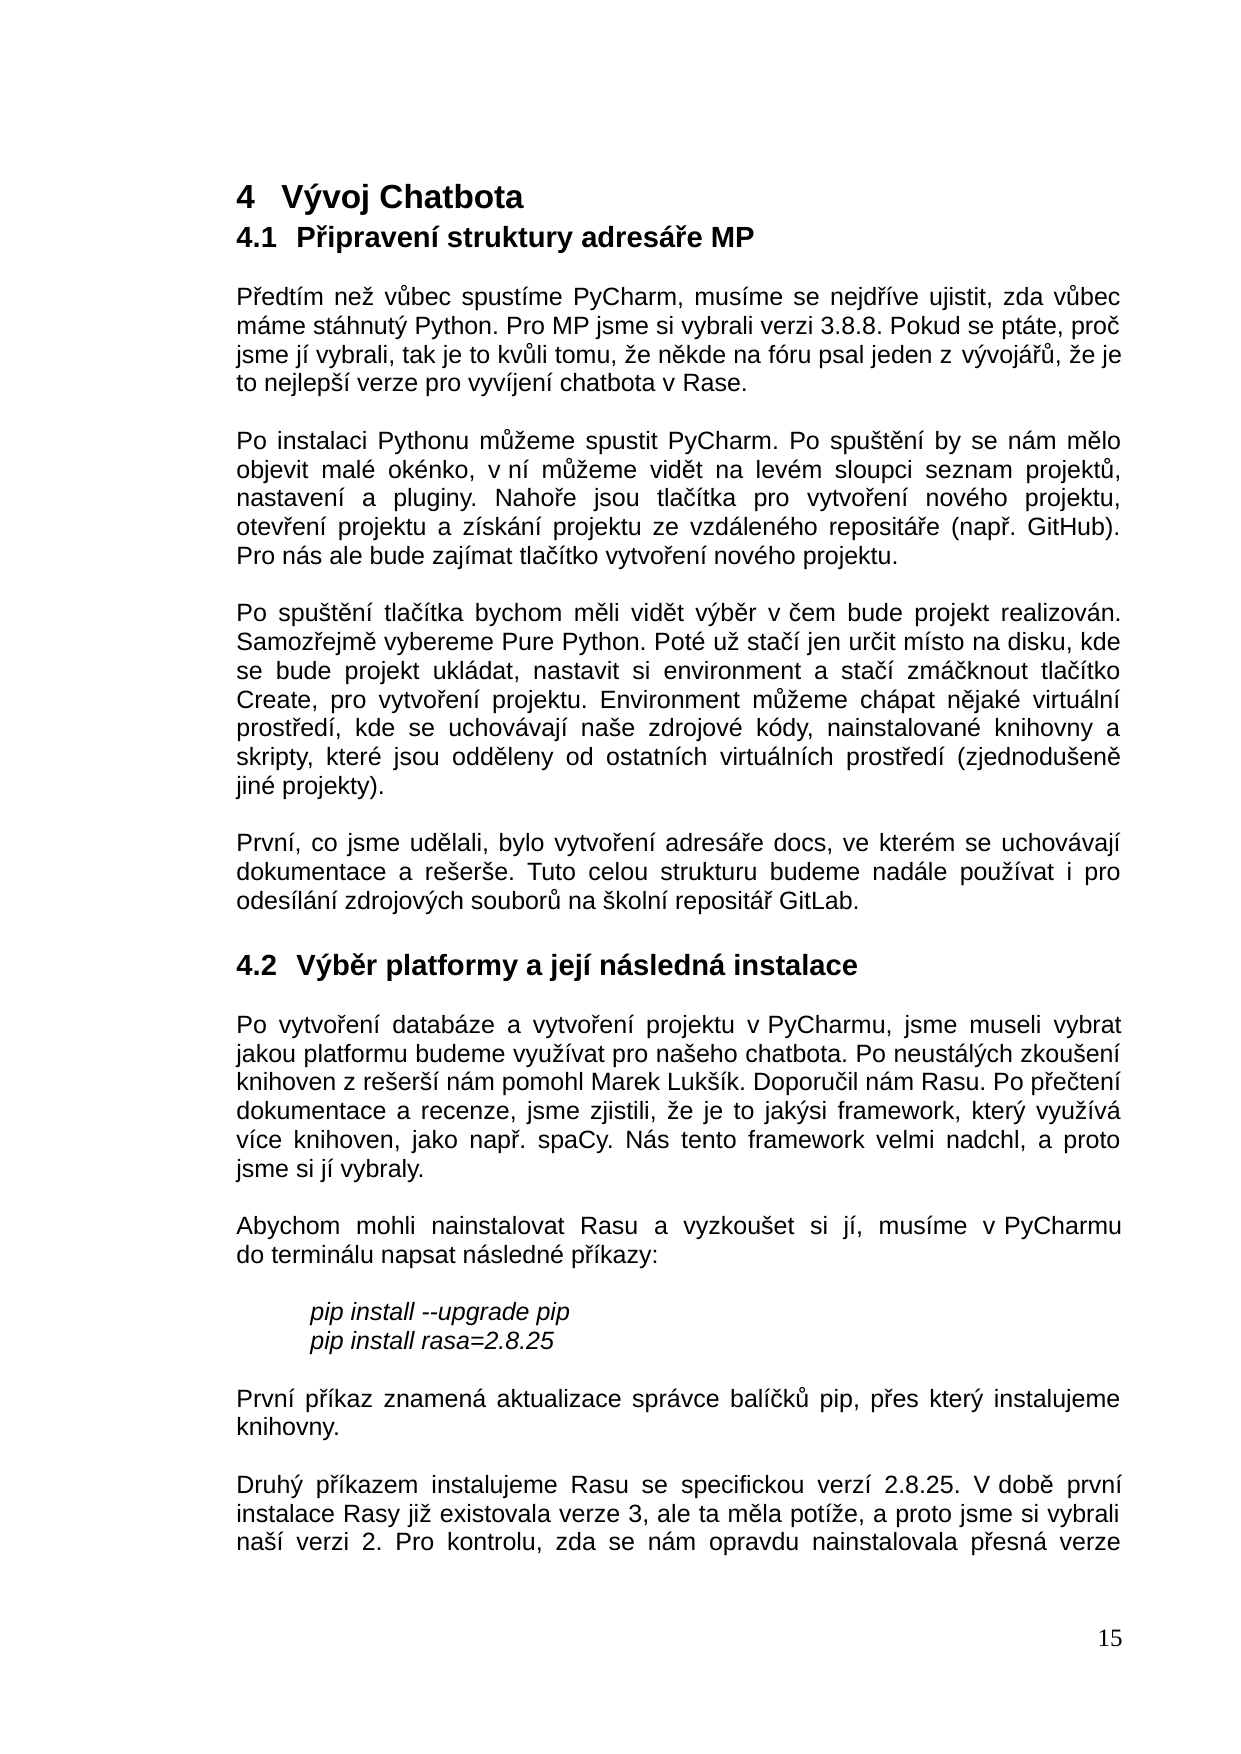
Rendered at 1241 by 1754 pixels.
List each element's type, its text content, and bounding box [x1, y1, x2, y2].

text První příkaz znamená aktualizace správce balíčků pip, přes který instalujeme knihovny. [236, 1383, 1122, 1441]
text pip install --upgrade pip [236, 1297, 1122, 1326]
text pip install rasa=2.8.25 [236, 1326, 1122, 1355]
text Po vytvoření databáze a vytvoření projektu v PyCharmu, jsme museli vybrat jakou platformu budeme využívat pro našeho chatbota. Po neustálých zkoušení knihoven z rešerší nám pomohl Marek Lukšík. Doporučil nám Rasu. Po přečtení dokumentace a recenze, jsme zjistili, že je to jakýsi framework, který využívá více knihoven, jako např. spaCy. Nás tento framework velmi nadchl, a proto jsme si jí vybraly. [236, 1010, 1122, 1182]
text Předtím než vůbec spustíme PyCharm, musíme se nejdříve ujistit, zda vůbec máme stáhnutý Python. Pro MP jsme si vybrali verzi 3.8.8. Pokud se ptáte, proč jsme jí vybrali, tak je to kvůli tomu, že někde na fóru psal jeden z vývojářů, že je to nejlepší verze pro vyvíjení chatbota v Rase. [236, 282, 1122, 397]
text Po spuštění tlačítka bychom měli vidět výběr v čem bude projekt realizován. Samozřejmě vybereme Pure Python. Poté už stačí jen určit místo na disku, kde se bude projekt ukládat, nastavit si environment a stačí zmáčknout tlačítko Create, pro vytvoření projektu. Environment můžeme chápat nějaké virtuální prostředí, kde se uchovávají naše zdrojové kódy, nainstalované knihovny a skripty, které jsou odděleny od ostatních virtuálních prostředí (zjednodušeně jiné projekty). [236, 598, 1122, 799]
text Po instalaci Pythonu můžeme spustit PyCharm. Po spuštění by se nám mělo objevit malé okénko, v ní můžeme vidět na levém sloupci seznam projektů, nastavení a pluginy. Nahoře jsou tlačítka pro vytvoření nového projektu, otevření projektu a získání projektu ze vzdáleného repositáře (např. GitHub). Pro nás ale bude zajímat tlačítko vytvoření nového projektu. [236, 426, 1122, 569]
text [236, 1470, 1122, 1556]
text První, co jsme udělali, bylo vytvoření adresáře docs, ve kterém se uchovávají dokumentace a rešerše. Tuto celou strukturu budeme nadále používat i pro odesílání zdrojových souborů na školní repositář GitLab. [236, 828, 1122, 914]
text Abychom mohli nainstalovat Rasu a vyzkoušet si jí, musíme v PyCharmu do terminálu napsat následné příkazy: [236, 1211, 1122, 1268]
subtitle Výběr platformy a její následná instalace [236, 947, 1122, 981]
subtitle Připravení struktury adresáře MP [236, 220, 1122, 253]
subtitle Vývoj Chatbota [236, 177, 1122, 216]
